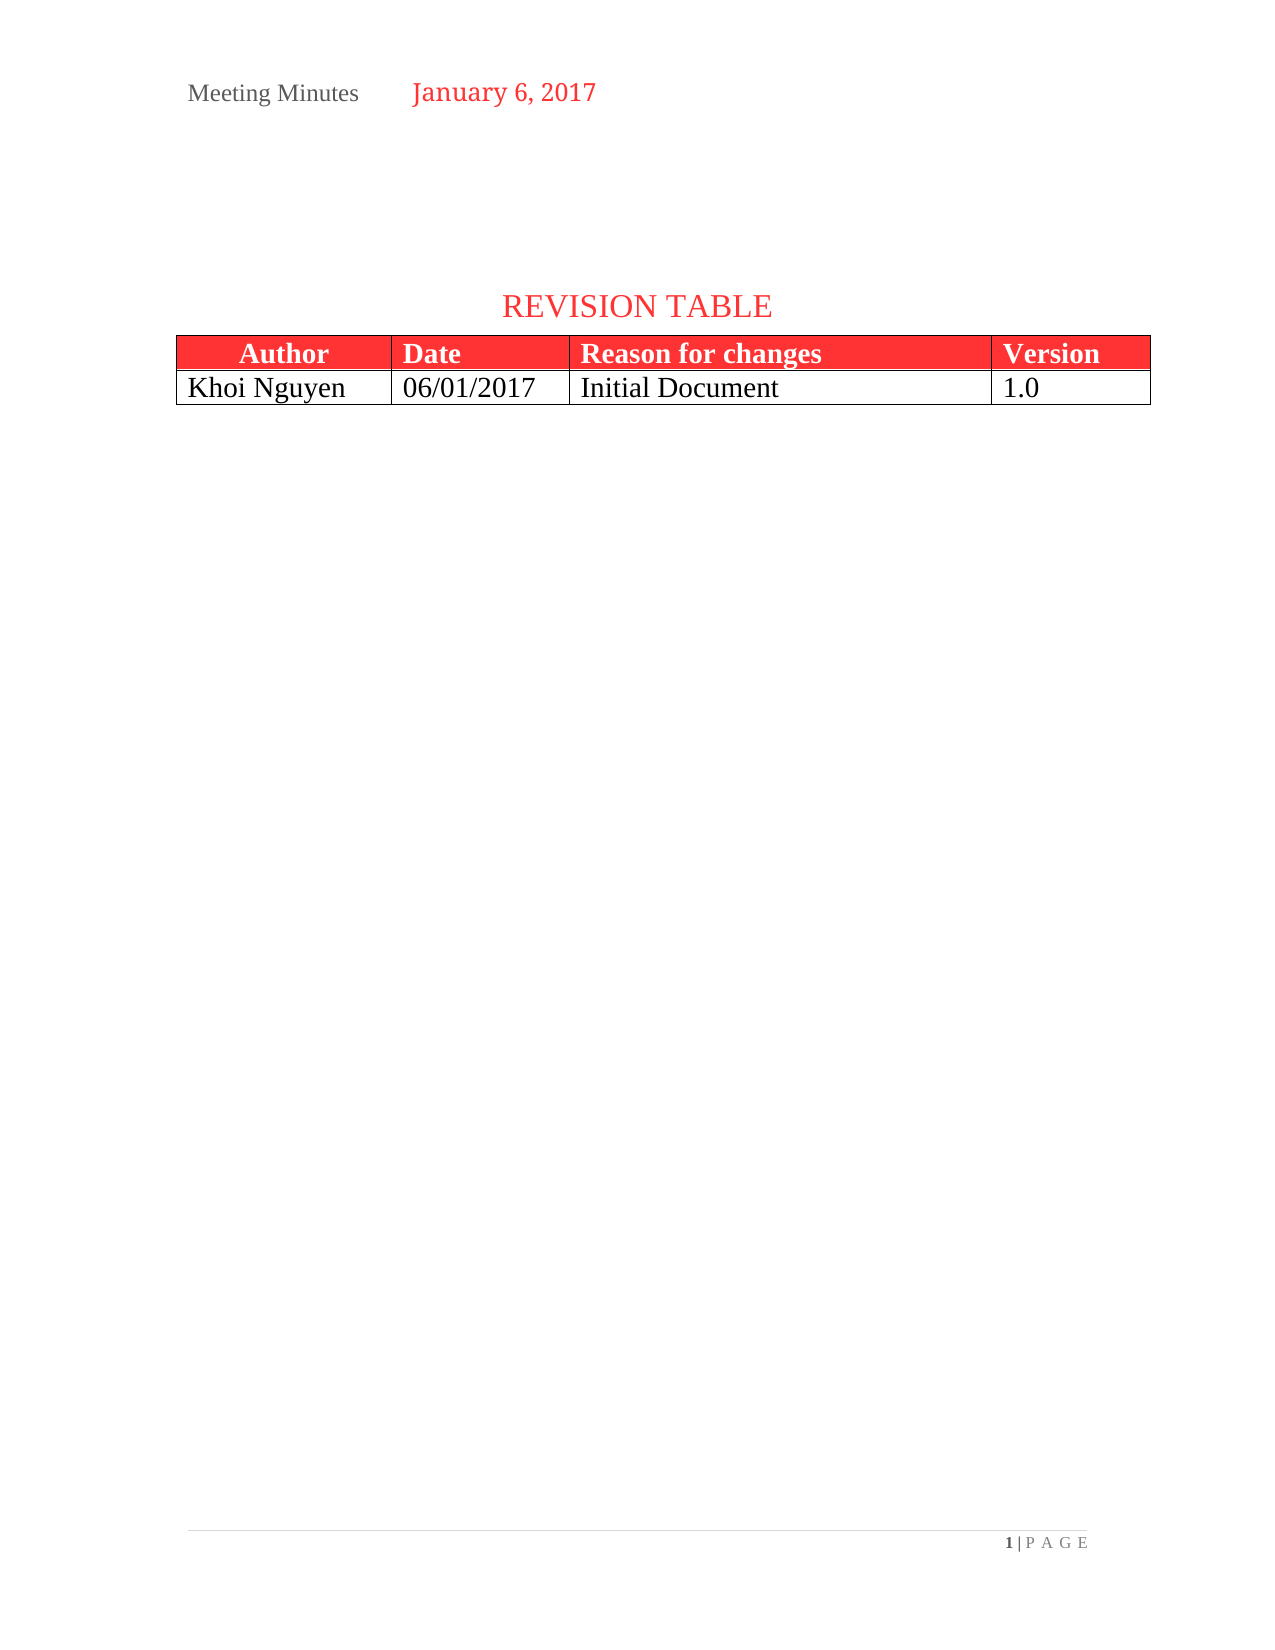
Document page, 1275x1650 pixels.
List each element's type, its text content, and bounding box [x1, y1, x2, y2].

table_cell Initial Document [570, 371, 991, 404]
table_cell Khoi Nguyen [177, 371, 391, 404]
table_header Reason for changes [570, 336, 991, 369]
table_header Author [177, 336, 391, 369]
table_cell 1.0 [992, 371, 1150, 404]
table_header Version [992, 336, 1150, 369]
subtitle Revision Table [187, 287, 1087, 325]
table_cell 06/01/2017 [392, 371, 569, 404]
table_header Date [392, 336, 569, 369]
